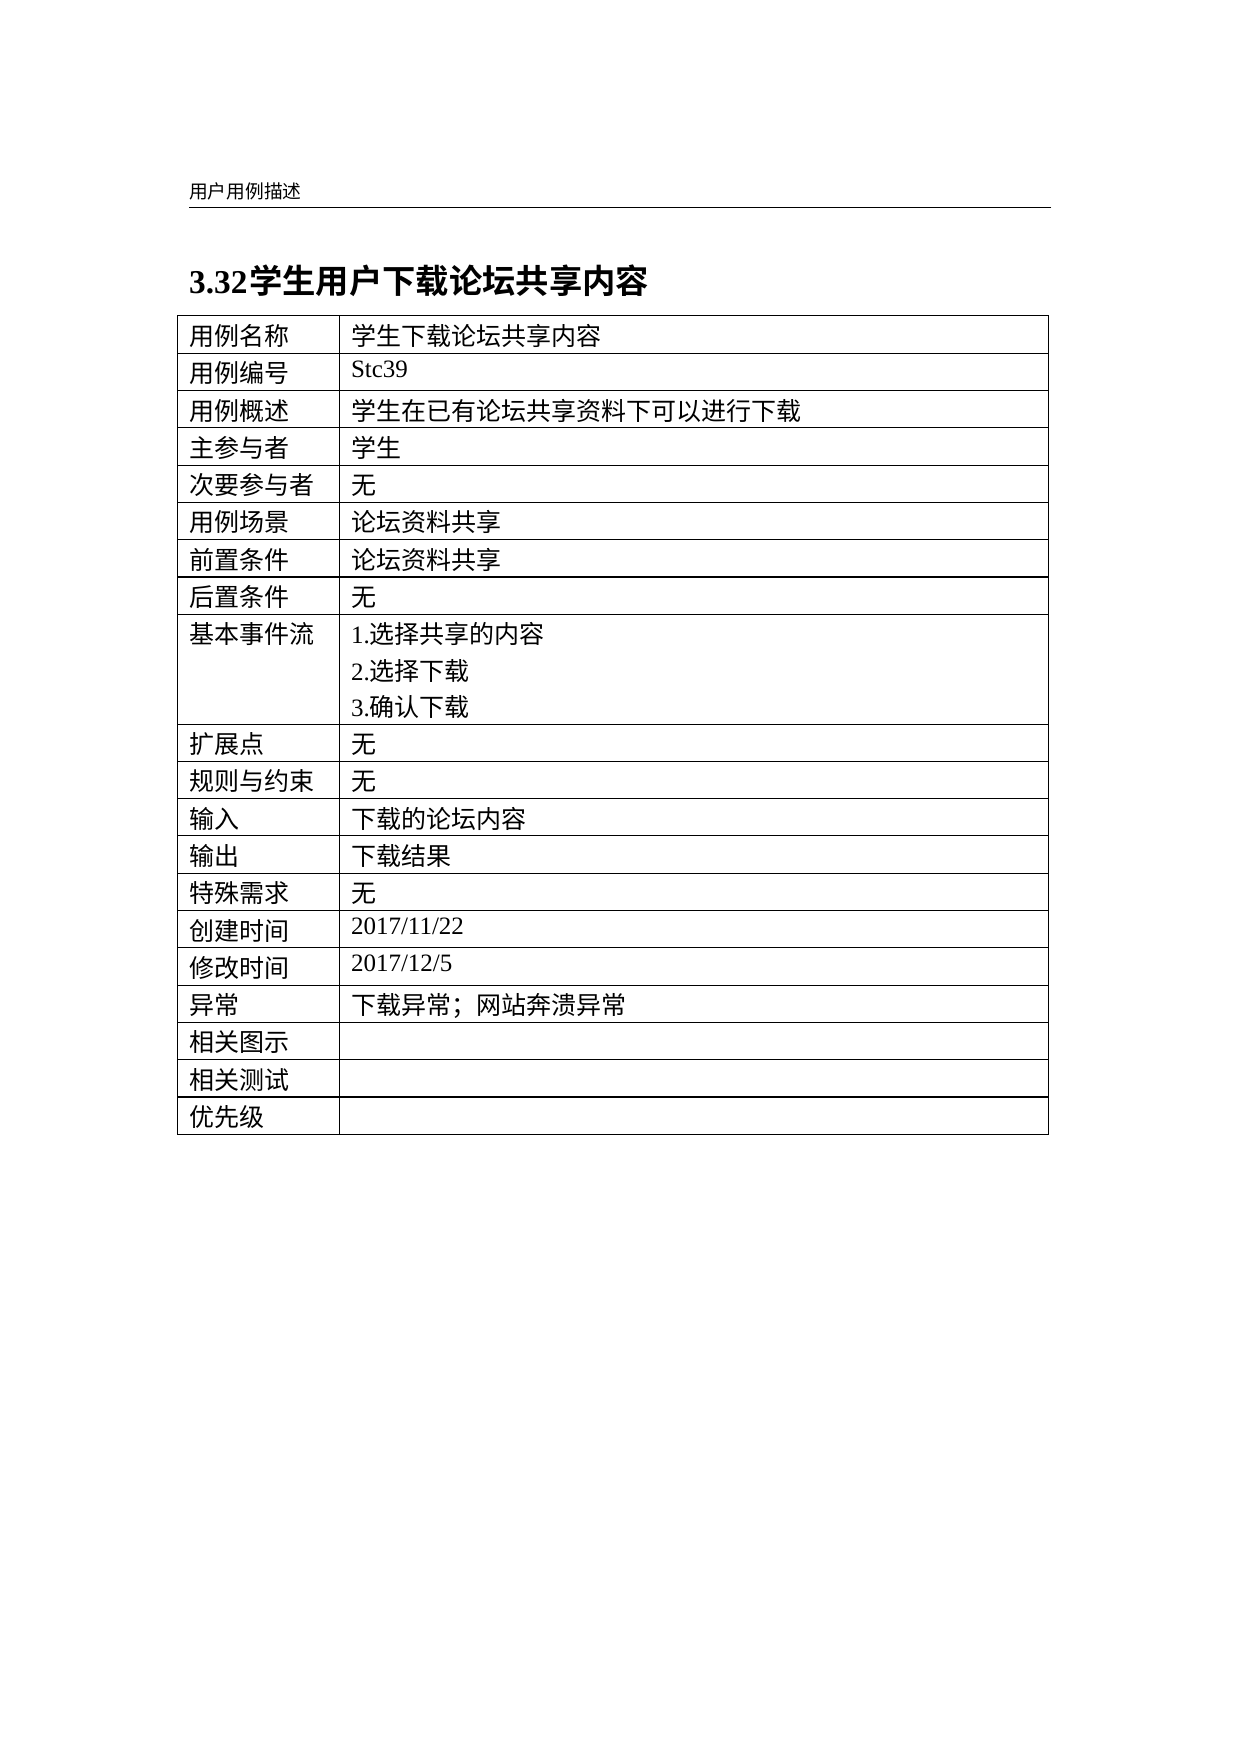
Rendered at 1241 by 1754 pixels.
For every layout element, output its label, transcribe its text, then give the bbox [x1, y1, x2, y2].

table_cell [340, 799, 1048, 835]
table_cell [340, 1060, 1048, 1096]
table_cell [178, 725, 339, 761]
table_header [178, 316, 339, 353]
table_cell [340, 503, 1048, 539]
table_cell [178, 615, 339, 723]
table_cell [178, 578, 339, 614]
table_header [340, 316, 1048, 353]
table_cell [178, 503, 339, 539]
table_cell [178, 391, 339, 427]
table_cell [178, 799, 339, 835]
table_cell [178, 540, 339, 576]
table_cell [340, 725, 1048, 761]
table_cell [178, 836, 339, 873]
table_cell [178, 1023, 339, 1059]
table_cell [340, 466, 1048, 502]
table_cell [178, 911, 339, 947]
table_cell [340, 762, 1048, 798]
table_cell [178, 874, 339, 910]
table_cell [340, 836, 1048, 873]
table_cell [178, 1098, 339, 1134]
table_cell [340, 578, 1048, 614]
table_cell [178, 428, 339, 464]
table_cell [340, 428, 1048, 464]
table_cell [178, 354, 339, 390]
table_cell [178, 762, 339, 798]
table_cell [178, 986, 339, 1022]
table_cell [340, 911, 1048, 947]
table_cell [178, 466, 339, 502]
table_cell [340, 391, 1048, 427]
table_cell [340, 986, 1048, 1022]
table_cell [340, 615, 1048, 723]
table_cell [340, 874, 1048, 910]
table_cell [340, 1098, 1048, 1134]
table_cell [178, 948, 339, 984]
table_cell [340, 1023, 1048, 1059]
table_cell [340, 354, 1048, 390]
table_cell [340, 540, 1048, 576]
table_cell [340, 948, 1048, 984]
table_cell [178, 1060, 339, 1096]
subtitle 学生用户下载论坛共享内容 [189, 254, 1051, 303]
